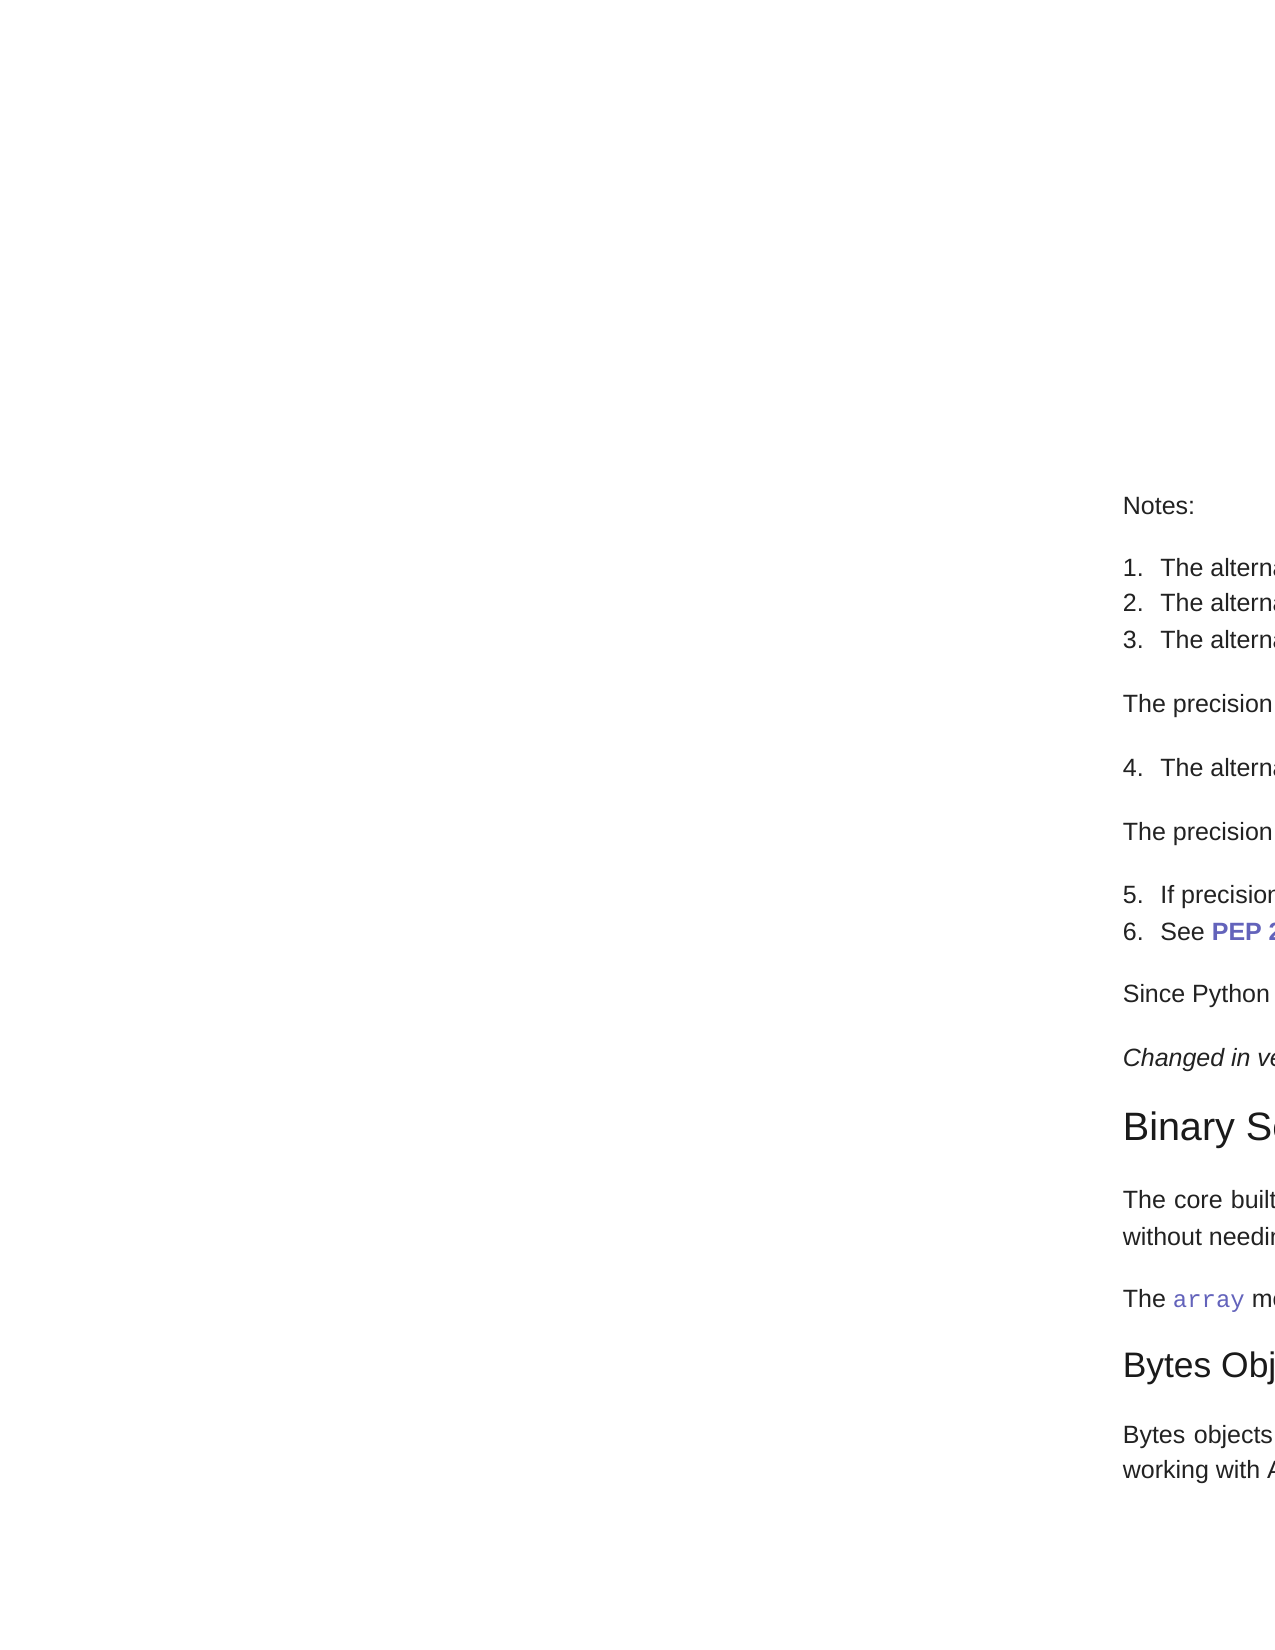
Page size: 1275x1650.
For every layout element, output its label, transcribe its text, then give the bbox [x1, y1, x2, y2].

text Binary Sequence Types — bytes, bytearray, memoryview [1123, 1103, 1275, 1151]
text Bytes Objects [1123, 1344, 1275, 1385]
list See PEP 237. [1123, 910, 1275, 945]
text The precision determines the number of digits after the decimal point and defaults to 6. [1123, 683, 1275, 718]
list If precision is N, the output is truncated to N characters. [1123, 875, 1275, 910]
text Notes: [1123, 484, 1275, 519]
